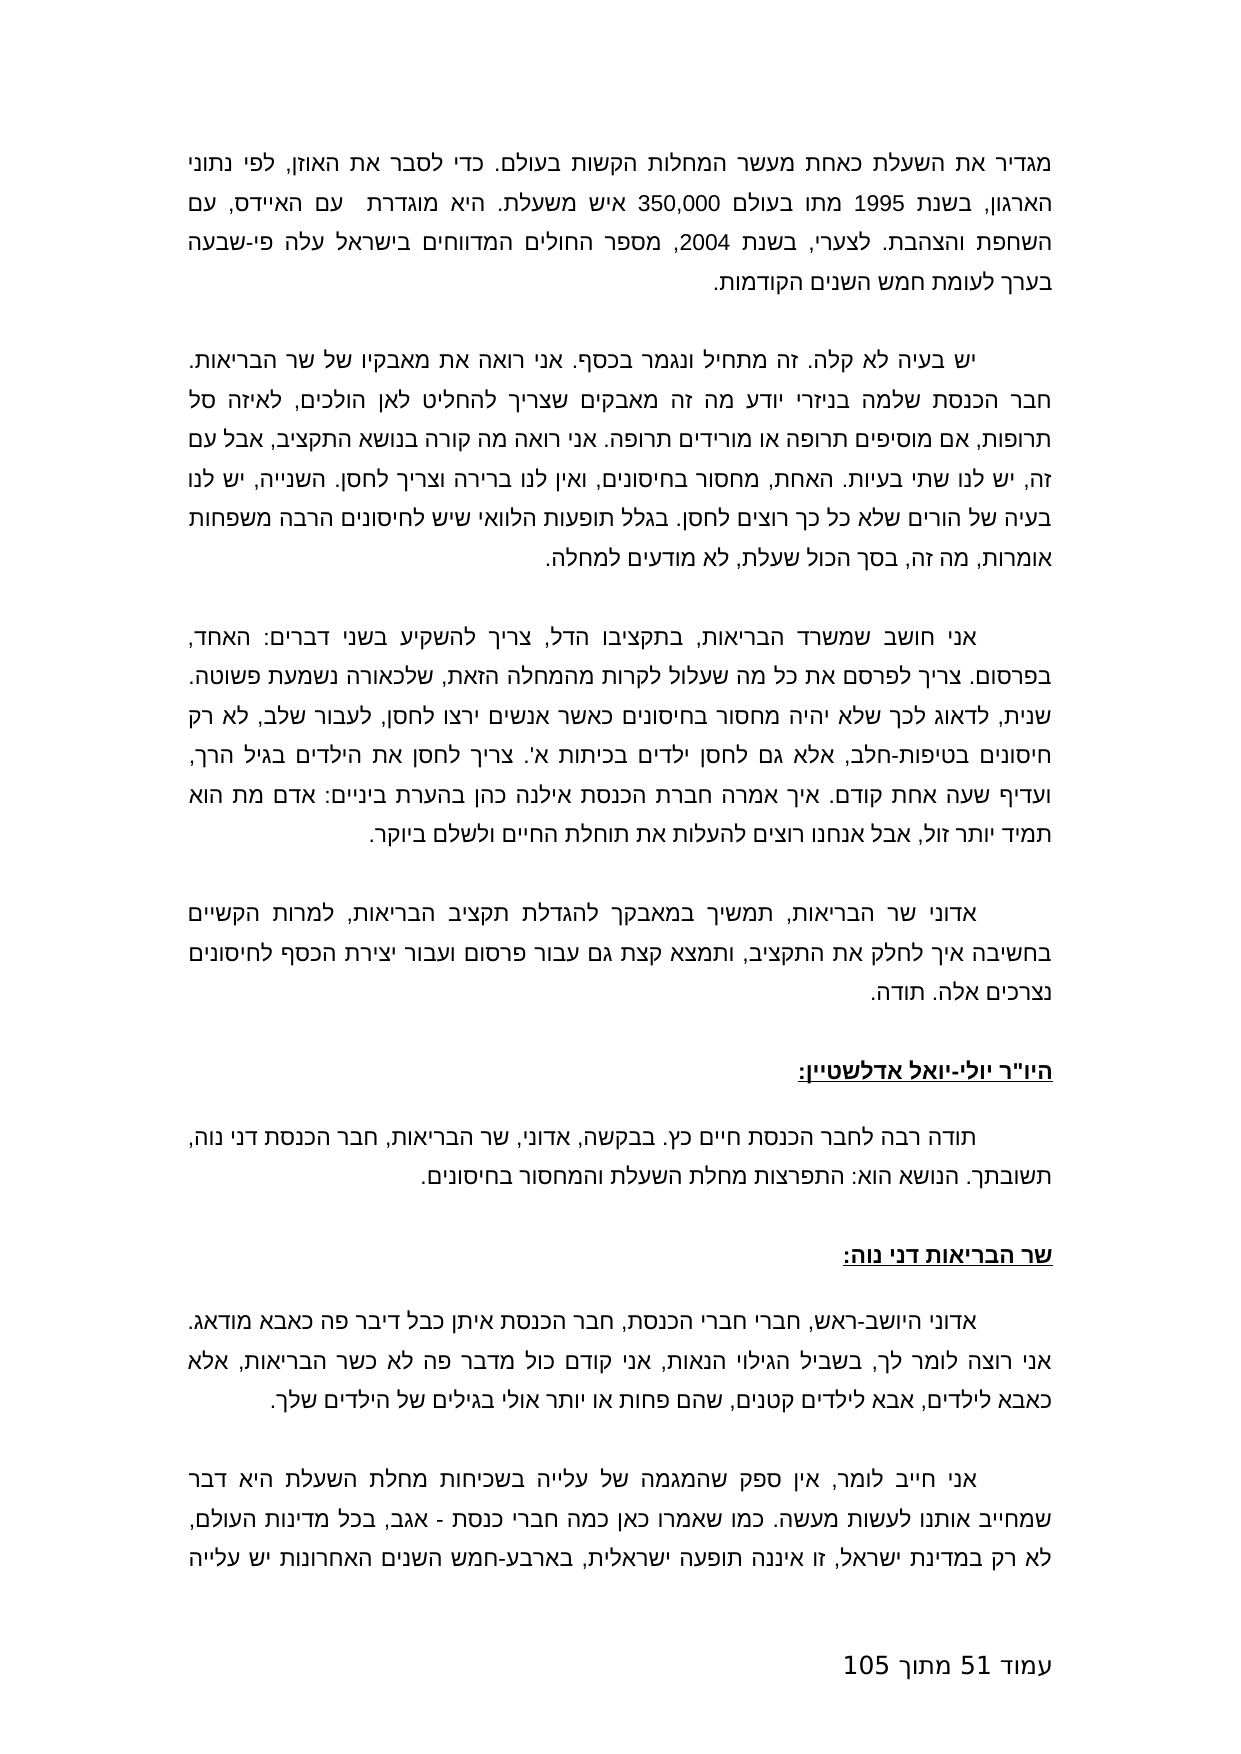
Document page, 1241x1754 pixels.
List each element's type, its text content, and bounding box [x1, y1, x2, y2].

text תודה רבה לחבר הכנסת חיים כץ. בבקשה, אדוני, שר הבריאות, חבר הכנסת דני נוה, תשובתך. הנושא הוא: התפרצות מחלת השעלת והמחסור בחיסונים. [187, 1124, 1053, 1190]
text שר הבריאות דני נוה: [187, 1242, 1053, 1269]
text היו"ר יולי-יואל אדלשטיין: [187, 1058, 1053, 1084]
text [187, 1466, 1053, 1571]
text יש בעיה לא קלה. זה מתחיל ונגמר בכסף. אני רואה את מאבקיו של שר הבריאות. חבר הכנסת שלמה בניזרי יודע מה זה מאבקים שצריך להחליט לאן הולכים, לאיזה סל תרופות, אם מוסיפים תרופה או מורידים תרופה. אני רואה מה קורה בנושא התקציב, אבל עם זה, יש לנו שתי בעיות. האחת, מחסור בחיסונים, ואין לנו ברירה וצריך לחסן. השנייה, יש לנו בעיה של הורים שלא כל כך רוצים לחסן. בגלל תופעות הלוואי שיש לחיסונים הרבה משפחות אומרות, מה זה, בסך הכול שעלת, לא מודעים למחלה. [187, 347, 1053, 571]
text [187, 150, 1053, 295]
text אדוני שר הבריאות, תמשיך במאבקך להגדלת תקציב הבריאות, למרות הקשיים בחשיבה איך לחלק את התקציב, ותמצא קצת גם עבור פרסום ועבור יצירת הכסף לחיסונים נצרכים אלה. תודה. [187, 900, 1053, 1005]
text אני חושב שמשרד הבריאות, בתקציבו הדל, צריך להשקיע בשני דברים: האחד, בפרסום. צריך לפרסם את כל מה שעלול לקרות מהמחלה הזאת, שלכאורה נשמעת פשוטה. שנית, לדאוג לכך שלא יהיה מחסור בחיסונים כאשר אנשים ירצו לחסן, לעבור שלב, לא רק חיסונים בטיפות-חלב, אלא גם לחסן ילדים בכיתות א'. צריך לחסן את הילדים בגיל הרך, ועדיף שעה אחת קודם. איך אמרה חברת הכנסת אילנה כהן בהערת ביניים: אדם מת הוא תמיד יותר זול, אבל אנחנו רוצים להעלות את תוחלת החיים ולשלם ביוקר. [187, 624, 1053, 847]
text אדוני היושב-ראש, חברי חברי הכנסת, חבר הכנסת איתן כבל דיבר פה כאבא מודאג. אני רוצה לומר לך, בשביל הגילוי הנאות, אני קודם כול מדבר פה לא כשר הבריאות, אלא כאבא לילדים, אבא לילדים קטנים, שהם פחות או יותר אולי בגילים של הילדים שלך. [187, 1308, 1053, 1413]
